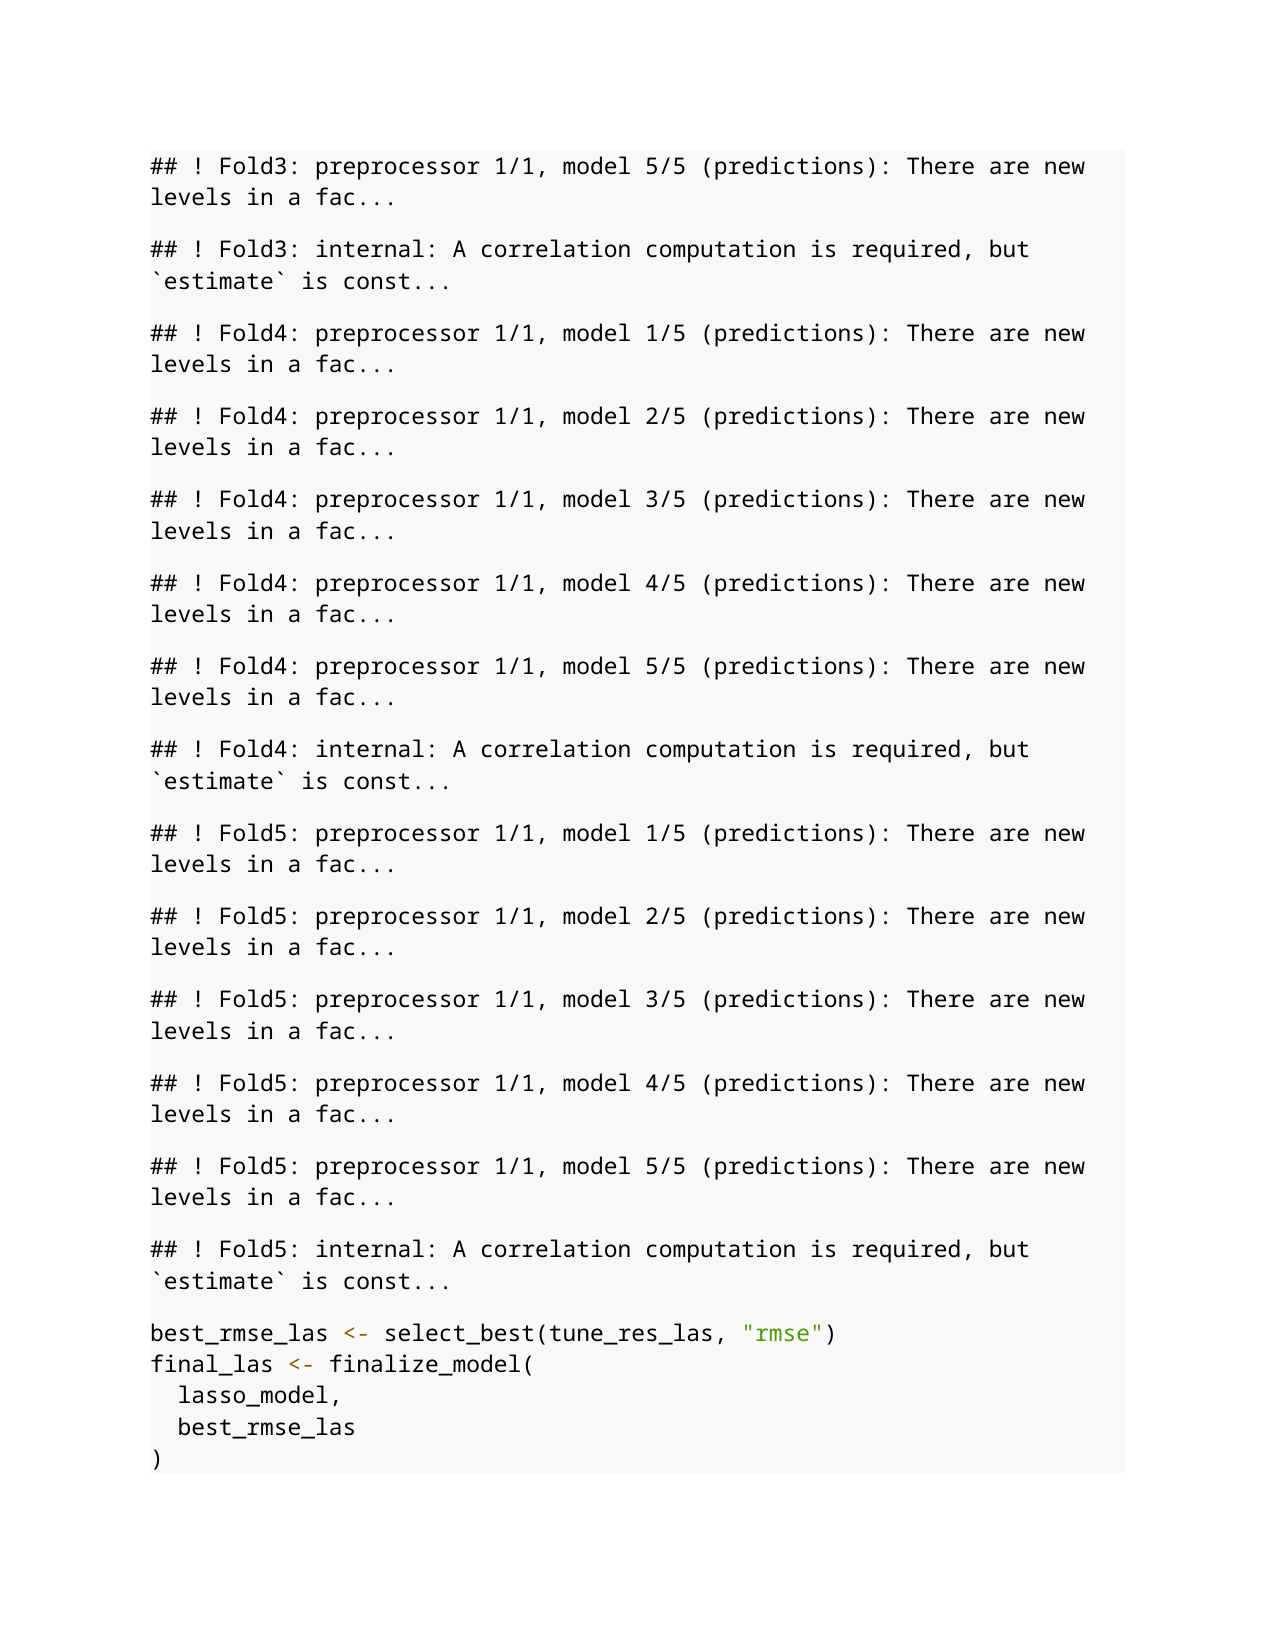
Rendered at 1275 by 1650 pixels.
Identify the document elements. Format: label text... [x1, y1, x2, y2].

text ## ! Fold5: preprocessor 1/1, model 4/5 (predictions): There are new levels in a fac... [150, 1067, 1125, 1129]
text ## ! Fold4: preprocessor 1/1, model 3/5 (predictions): There are new levels in a fac... [150, 483, 1125, 546]
text ## ! Fold4: internal: A correlation computation is required, but `estimate` is const... [150, 733, 1125, 796]
text ## ! Fold5: preprocessor 1/1, model 5/5 (predictions): There are new levels in a fac... [150, 1150, 1125, 1212]
text ## ! Fold3: internal: A correlation computation is required, but `estimate` is const... [150, 233, 1125, 296]
text ## ! Fold4: preprocessor 1/1, model 5/5 (predictions): There are new levels in a fac... [150, 650, 1125, 712]
text ## ! Fold5: internal: A correlation computation is required, but `estimate` is const... [150, 1233, 1125, 1296]
text ## ! Fold5: preprocessor 1/1, model 3/5 (predictions): There are new levels in a fac... [150, 983, 1125, 1046]
text ## ! Fold4: preprocessor 1/1, model 1/5 (predictions): There are new levels in a fac... [150, 317, 1125, 379]
text ## ! Fold4: preprocessor 1/1, model 4/5 (predictions): There are new levels in a fac... [150, 567, 1125, 629]
text ## ! Fold3: preprocessor 1/1, model 5/5 (predictions): There are new levels in a fac... [150, 150, 1125, 212]
text ## ! Fold4: preprocessor 1/1, model 2/5 (predictions): There are new levels in a fac... [150, 400, 1125, 462]
text ## ! Fold5: preprocessor 1/1, model 1/5 (predictions): There are new levels in a fac... [150, 817, 1125, 879]
text ## ! Fold5: preprocessor 1/1, model 2/5 (predictions): There are new levels in a fac... [150, 900, 1125, 962]
